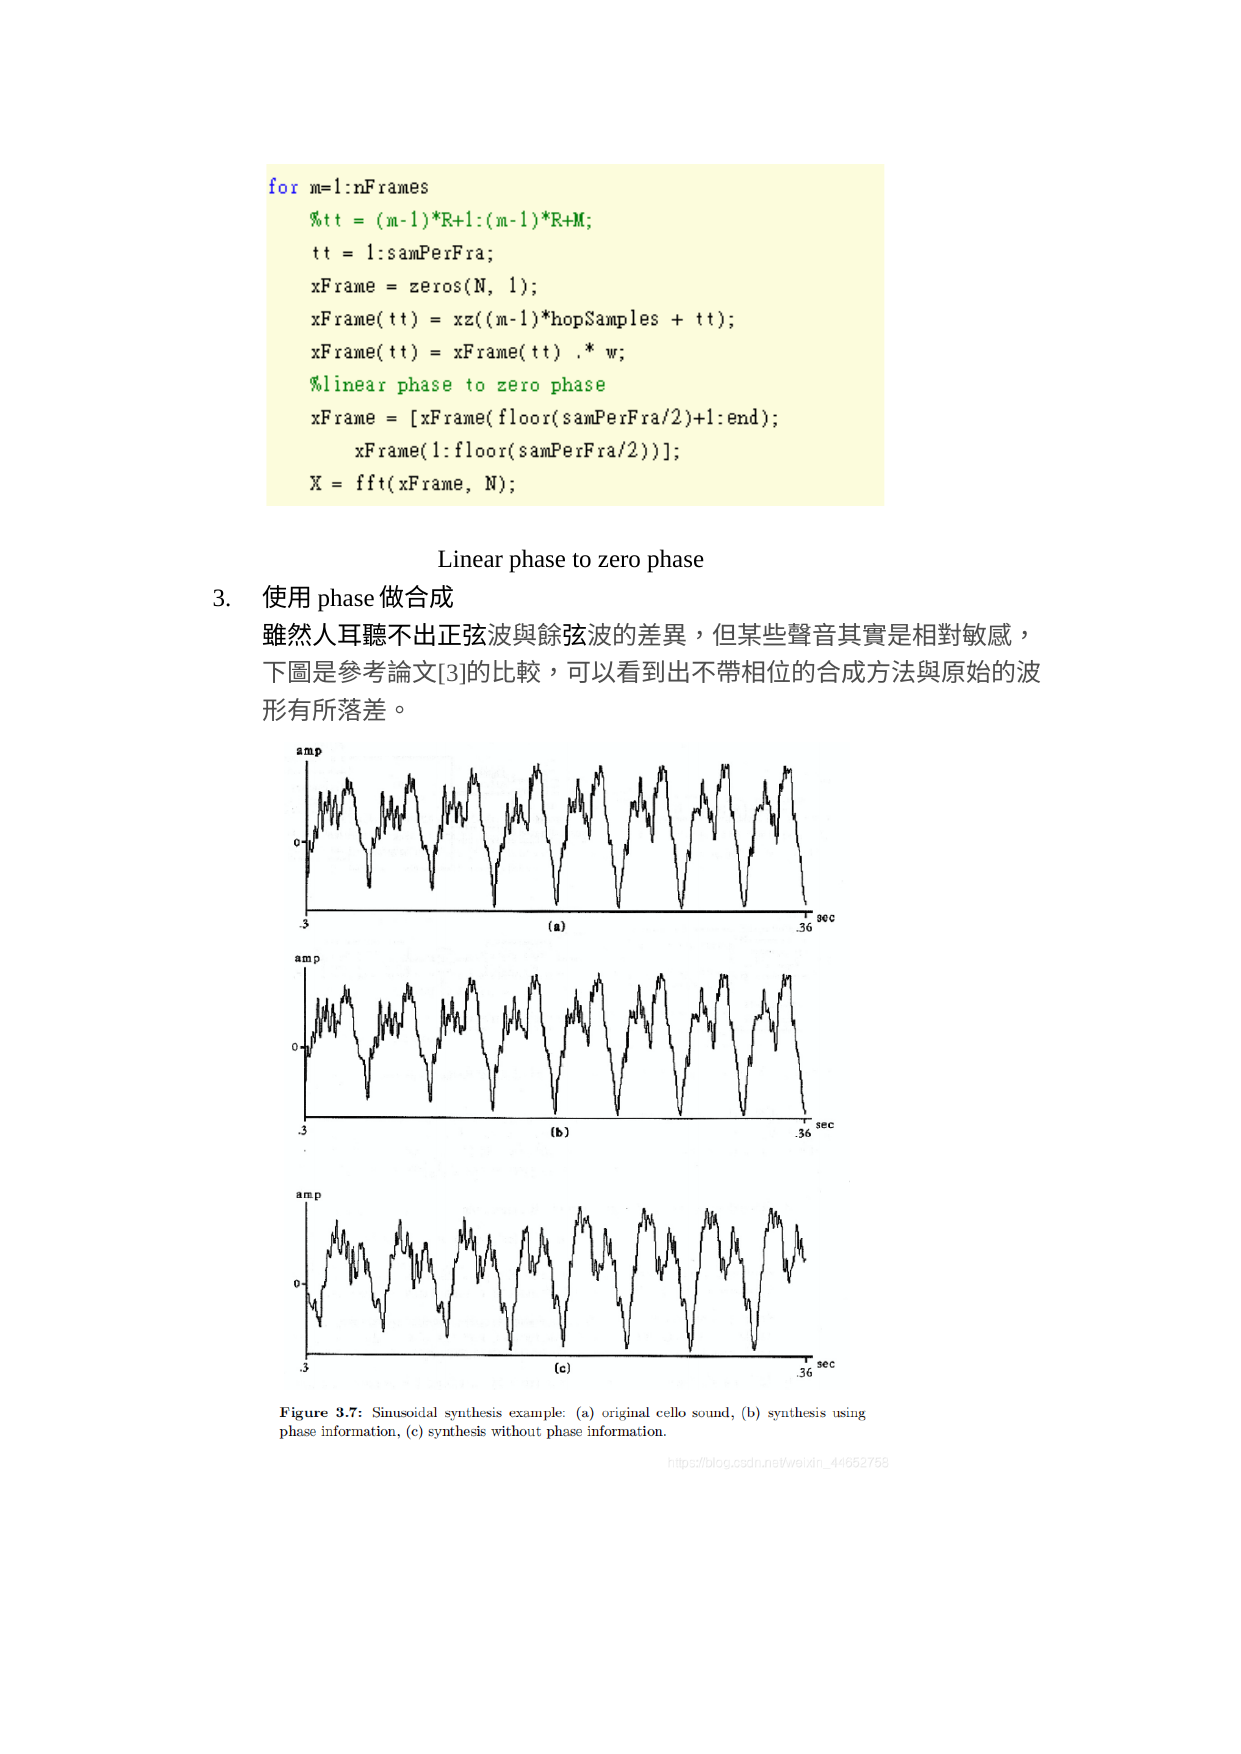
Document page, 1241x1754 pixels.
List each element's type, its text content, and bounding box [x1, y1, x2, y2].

picture [262, 164, 885, 506]
text Linear phase to zero phase [187, 539, 1053, 577]
list 使用phase做合成 [212, 577, 1053, 614]
list 雖然人耳聽不出正弦波與餘弦波的差異，但某些聲音其實是相對敏感，下圖是參考論文[3]的比較，可以看到出不帶相位的合成方法與原始的波形有所落差。 [262, 614, 1053, 727]
picture [262, 727, 896, 1477]
